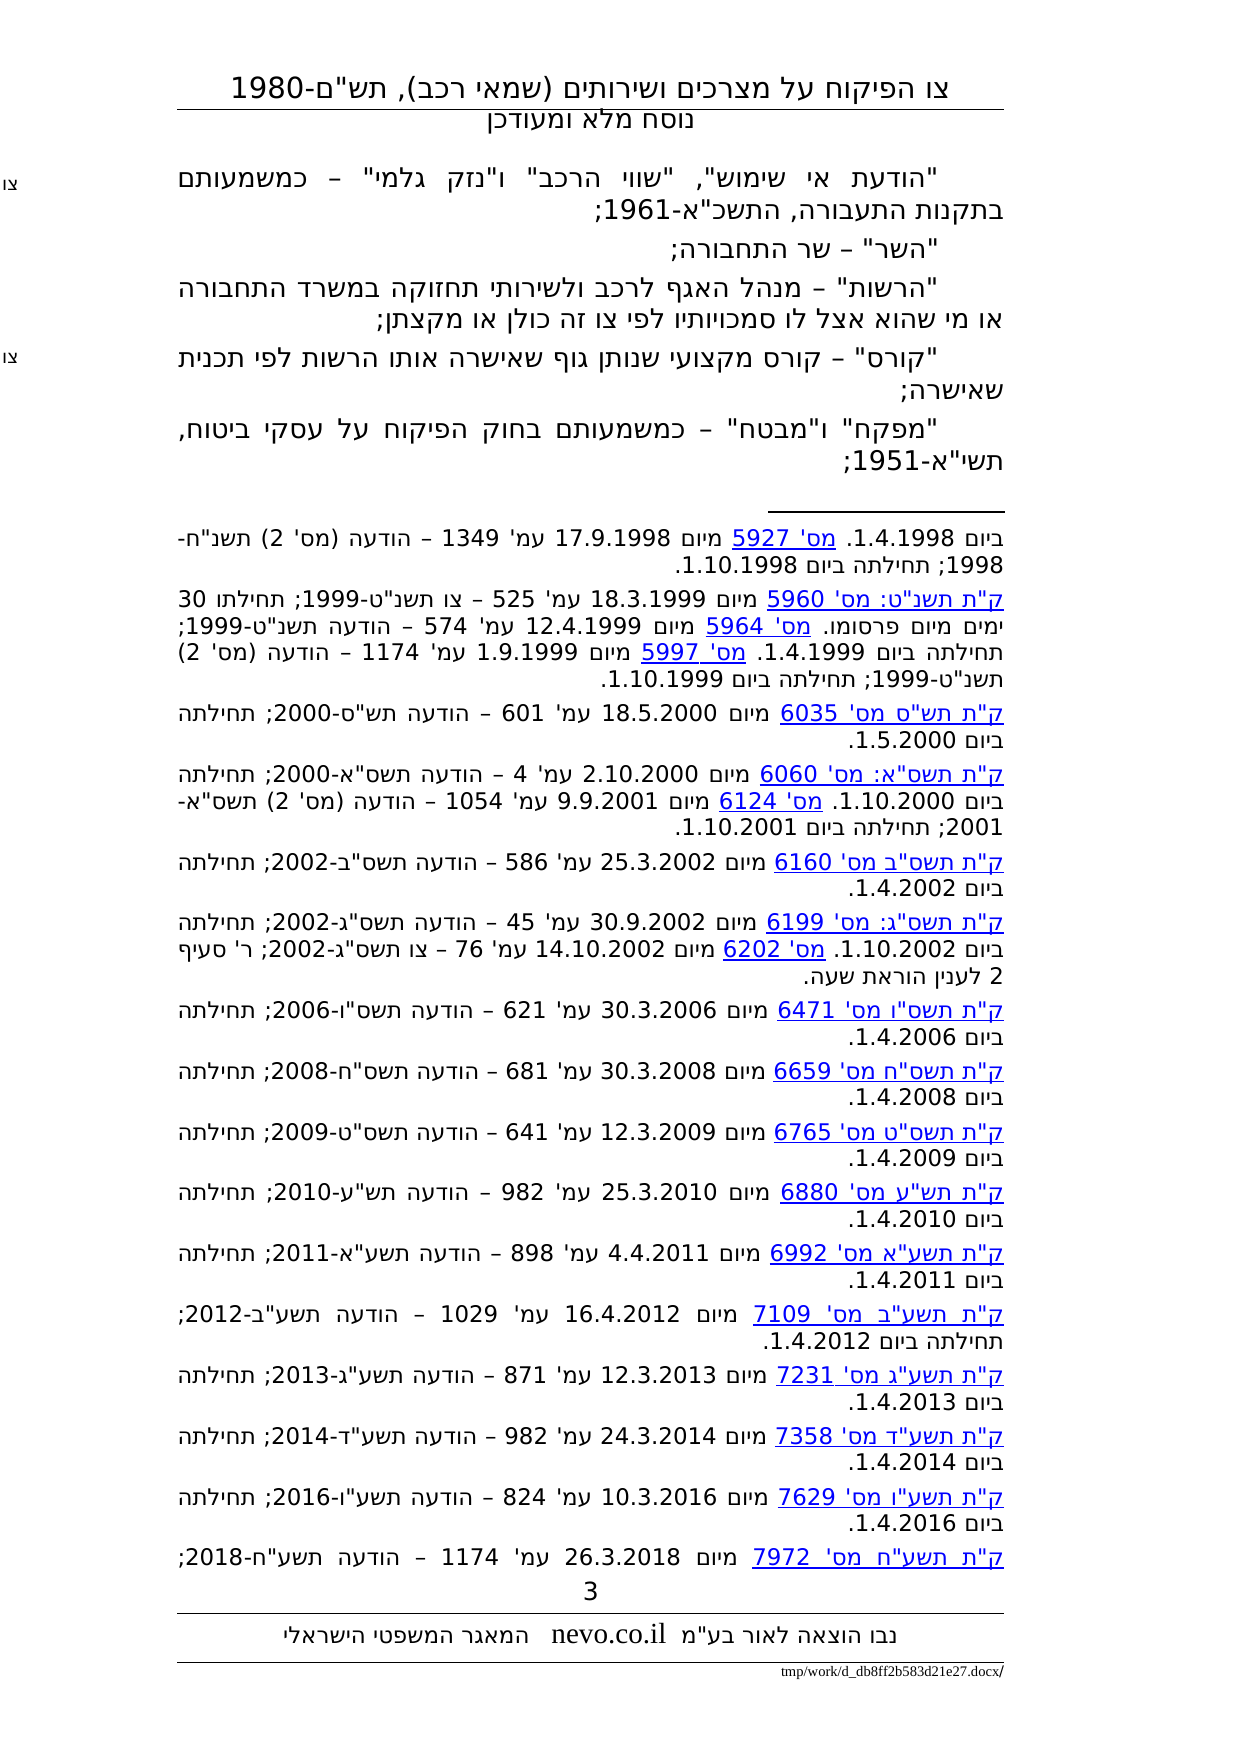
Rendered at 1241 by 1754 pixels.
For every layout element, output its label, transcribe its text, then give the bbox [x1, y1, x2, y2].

text "קורס" – קורס מקצועי שנותן גוף שאישרה אותו הרשות לפי תכנית שאישרה; [177, 343, 1004, 406]
text "מפקח" ו"מבטח" – כמשמעותם בחוק הפיקוח על עסקי ביטוח, תשי"א-1951; [177, 413, 1004, 476]
text "השר" – שר התחבורה; [177, 233, 1004, 264]
text "הרשות" – מנהל האגף לרכב ולשירותי תחזוקה במשרד התחבורה או מי שהוא אצל לו סמכויותיו לפי צו זה כולן או מקצתן; [177, 272, 1004, 335]
text "הודעת אי שימוש", "שווי הרכב" ו"נזק גלמי" – כמשמעותם בתקנות התעבורה, התשכ"א-1961; [177, 162, 1004, 226]
